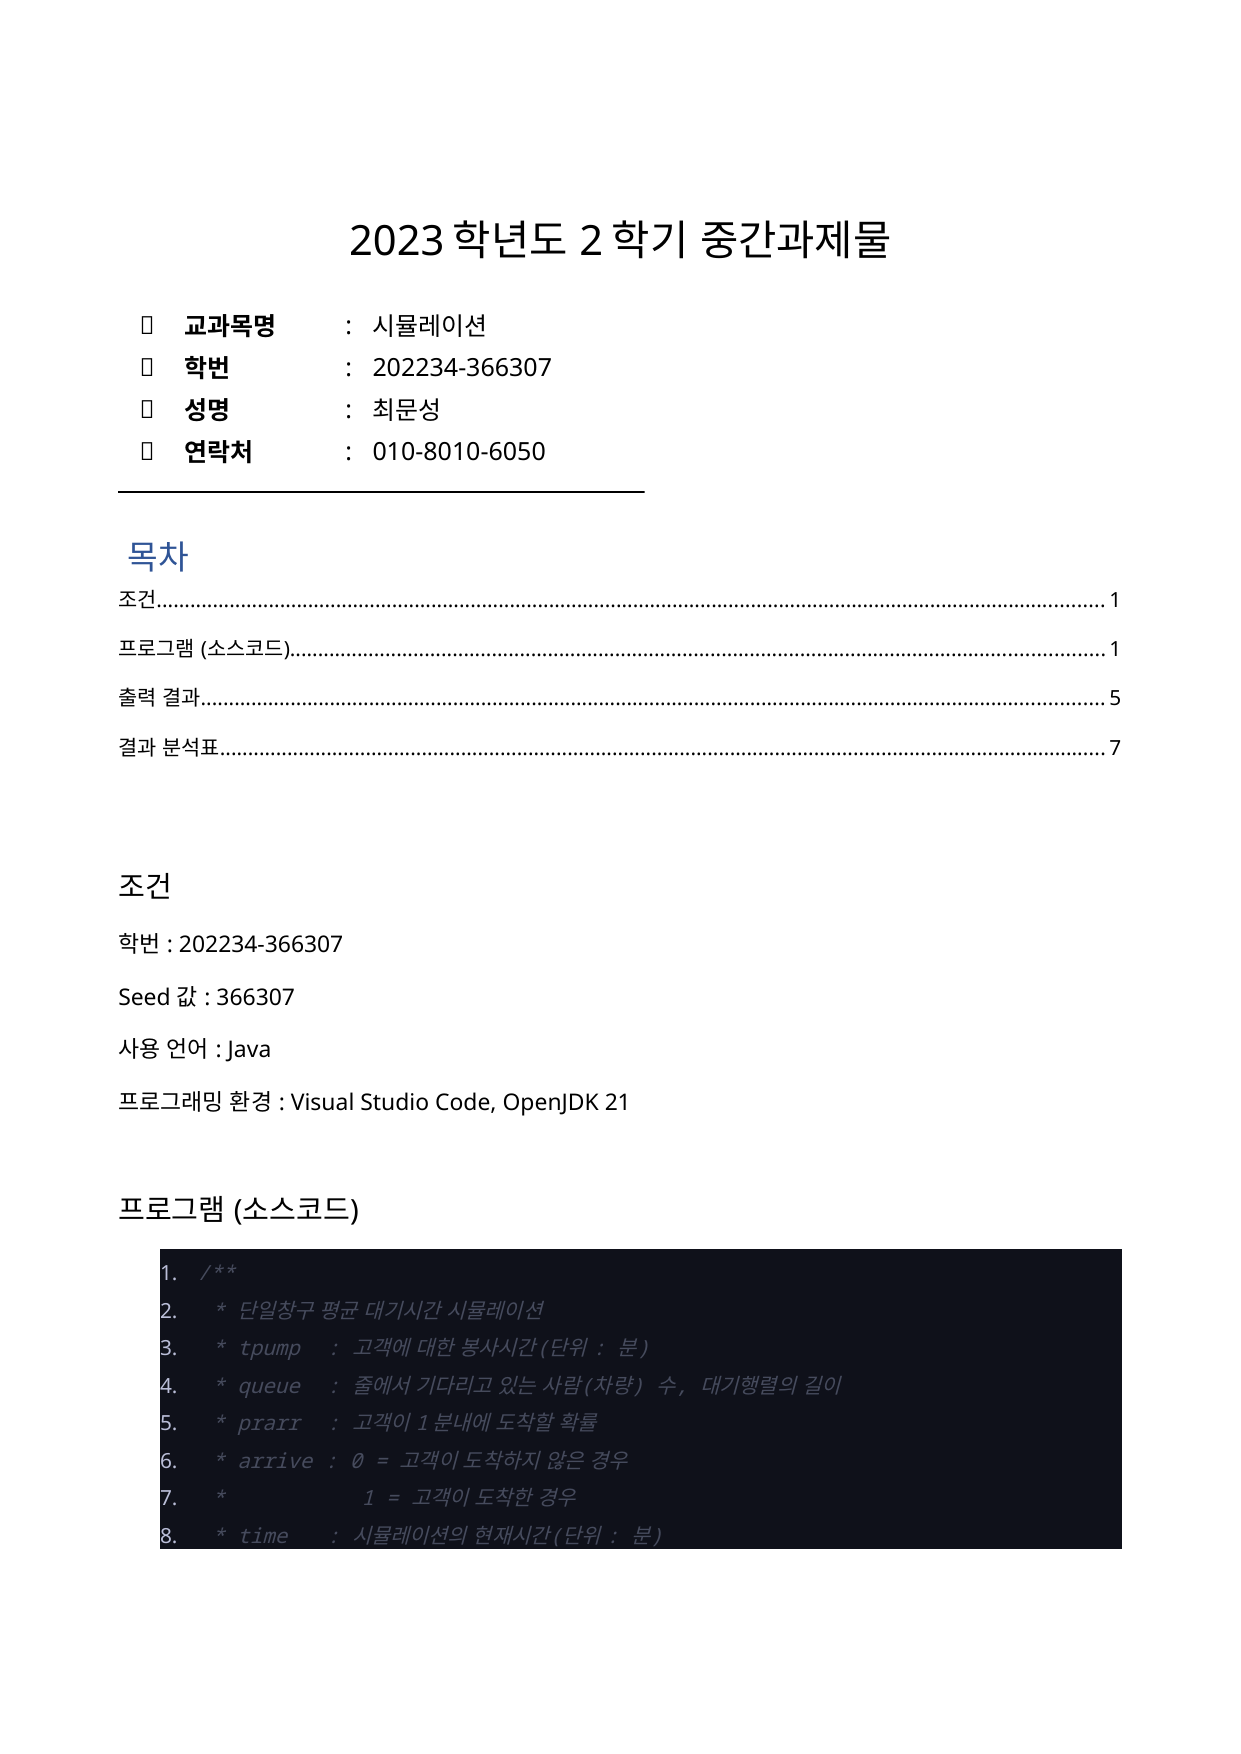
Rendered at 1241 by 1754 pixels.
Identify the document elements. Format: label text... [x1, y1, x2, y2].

list * tpump : 고객에 대한 봉사시간(단위 : 분) [160, 1324, 1122, 1362]
text 사용 언어 : Java [118, 1031, 1122, 1064]
table_cell : [335, 346, 362, 388]
table_header 시뮬레이션 [362, 304, 1120, 346]
text 2023학년도 2학기 중간과제물 [118, 207, 1122, 267]
text 프로그래밍 환경 : Visual Studio Code, OpenJDK 21 [118, 1084, 1122, 1117]
text Seed 값 : 366307 [118, 978, 1122, 1012]
subtitle 조건 [118, 864, 1122, 906]
subtitle 프로그램 (소스코드) [118, 1187, 1122, 1229]
list * prarr : 고객이 1분내에 도착할 확률 [160, 1399, 1122, 1437]
table_header  [129, 304, 173, 346]
text 학번 : 202234-366307 [118, 926, 1122, 959]
table_cell 010-8010-6050 [362, 430, 1120, 472]
table_cell  [129, 430, 173, 472]
table_cell 202234-366307 [362, 346, 1120, 388]
list * time : 시뮬레이션의 현재시간(단위 : 분) [160, 1512, 1122, 1549]
table_cell  [129, 346, 173, 388]
table_header : [335, 304, 362, 346]
table_cell 연락처 [173, 430, 334, 472]
list * queue : 줄에서 기다리고 있는 사람(차량) 수, 대기행렬의 길이 [160, 1362, 1122, 1399]
table_cell : [335, 388, 362, 430]
table_cell  [129, 388, 173, 430]
table_cell 최문성 [362, 388, 1120, 430]
list * 1 = 고객이 도착한 경우 [160, 1474, 1122, 1512]
table_cell : [335, 430, 362, 472]
list * arrive : 0 = 고객이 도착하지 않은 경우 [160, 1437, 1122, 1474]
list /** [160, 1249, 1122, 1287]
table_header 교과목명 [173, 304, 334, 346]
list * 단일창구 평균 대기시간 시뮬레이션 [160, 1287, 1122, 1324]
table_cell 성명 [173, 388, 334, 430]
table_cell 학번 [173, 346, 334, 388]
